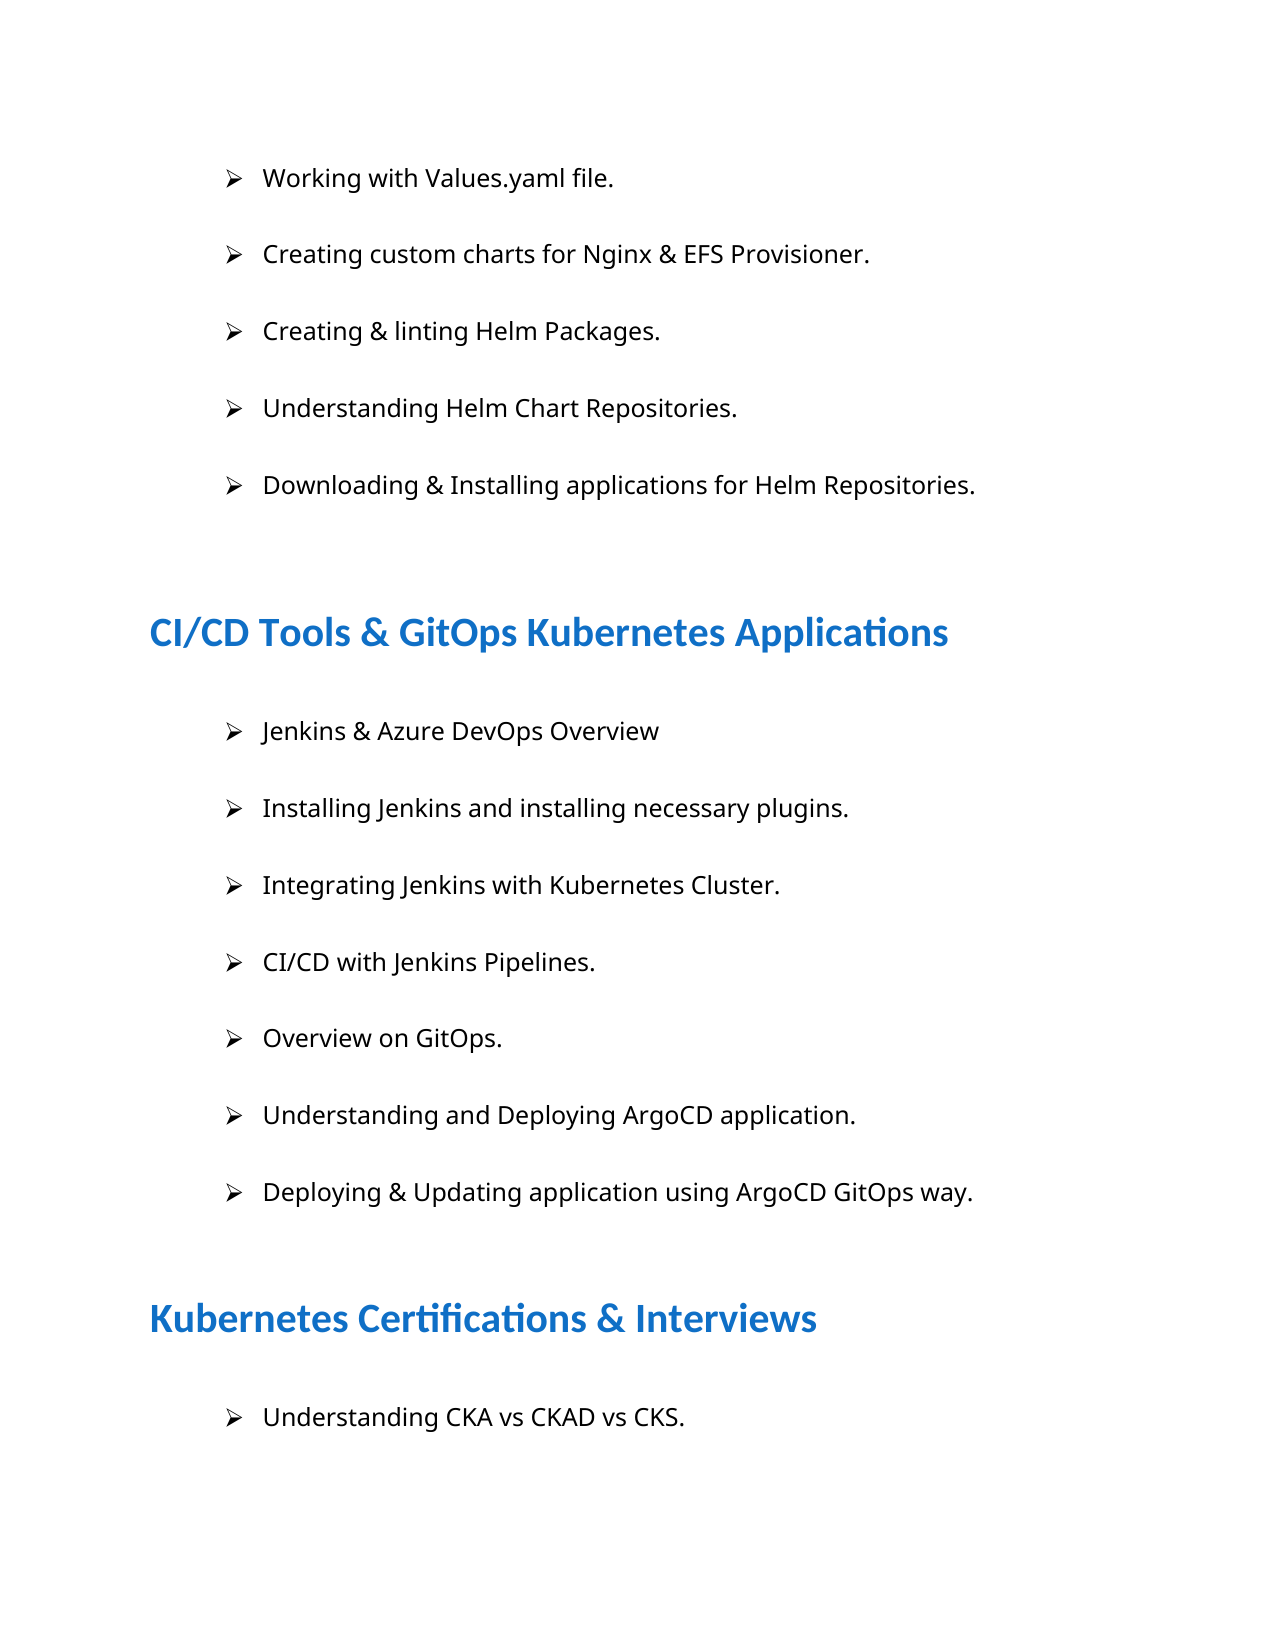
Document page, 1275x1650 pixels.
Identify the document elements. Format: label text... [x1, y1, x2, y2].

list Deploying & Updating application using ArgoCD GitOps way. [225, 1164, 1125, 1216]
list Overview on GitOps. [225, 1011, 1125, 1062]
list Understanding and Deploying ArgoCD application. [225, 1088, 1125, 1139]
list Downloading & Installing applications for Helm Repositories. [225, 457, 1125, 509]
list Jenkins & Azure DevOps Overview [225, 703, 1125, 754]
list Integrating Jenkins with Kubernetes Cluster. [225, 857, 1125, 908]
text CI/CD Tools & GitOps Kubernetes Applications [150, 606, 1125, 657]
list Understanding CKA vs CKAD vs CKS. [225, 1389, 1125, 1441]
list Understanding Helm Chart Repositories. [225, 381, 1125, 432]
list Working with Values.yaml file. [225, 150, 1125, 201]
list Creating custom charts for Nginx & EFS Provisioner. [225, 227, 1125, 278]
list Creating & linting Helm Packages. [225, 304, 1125, 355]
list CI/CD with Jenkins Pipelines. [225, 934, 1125, 985]
text Kubernetes Certifications & Interviews [150, 1292, 1125, 1343]
list Installing Jenkins and installing necessary plugins. [225, 780, 1125, 831]
